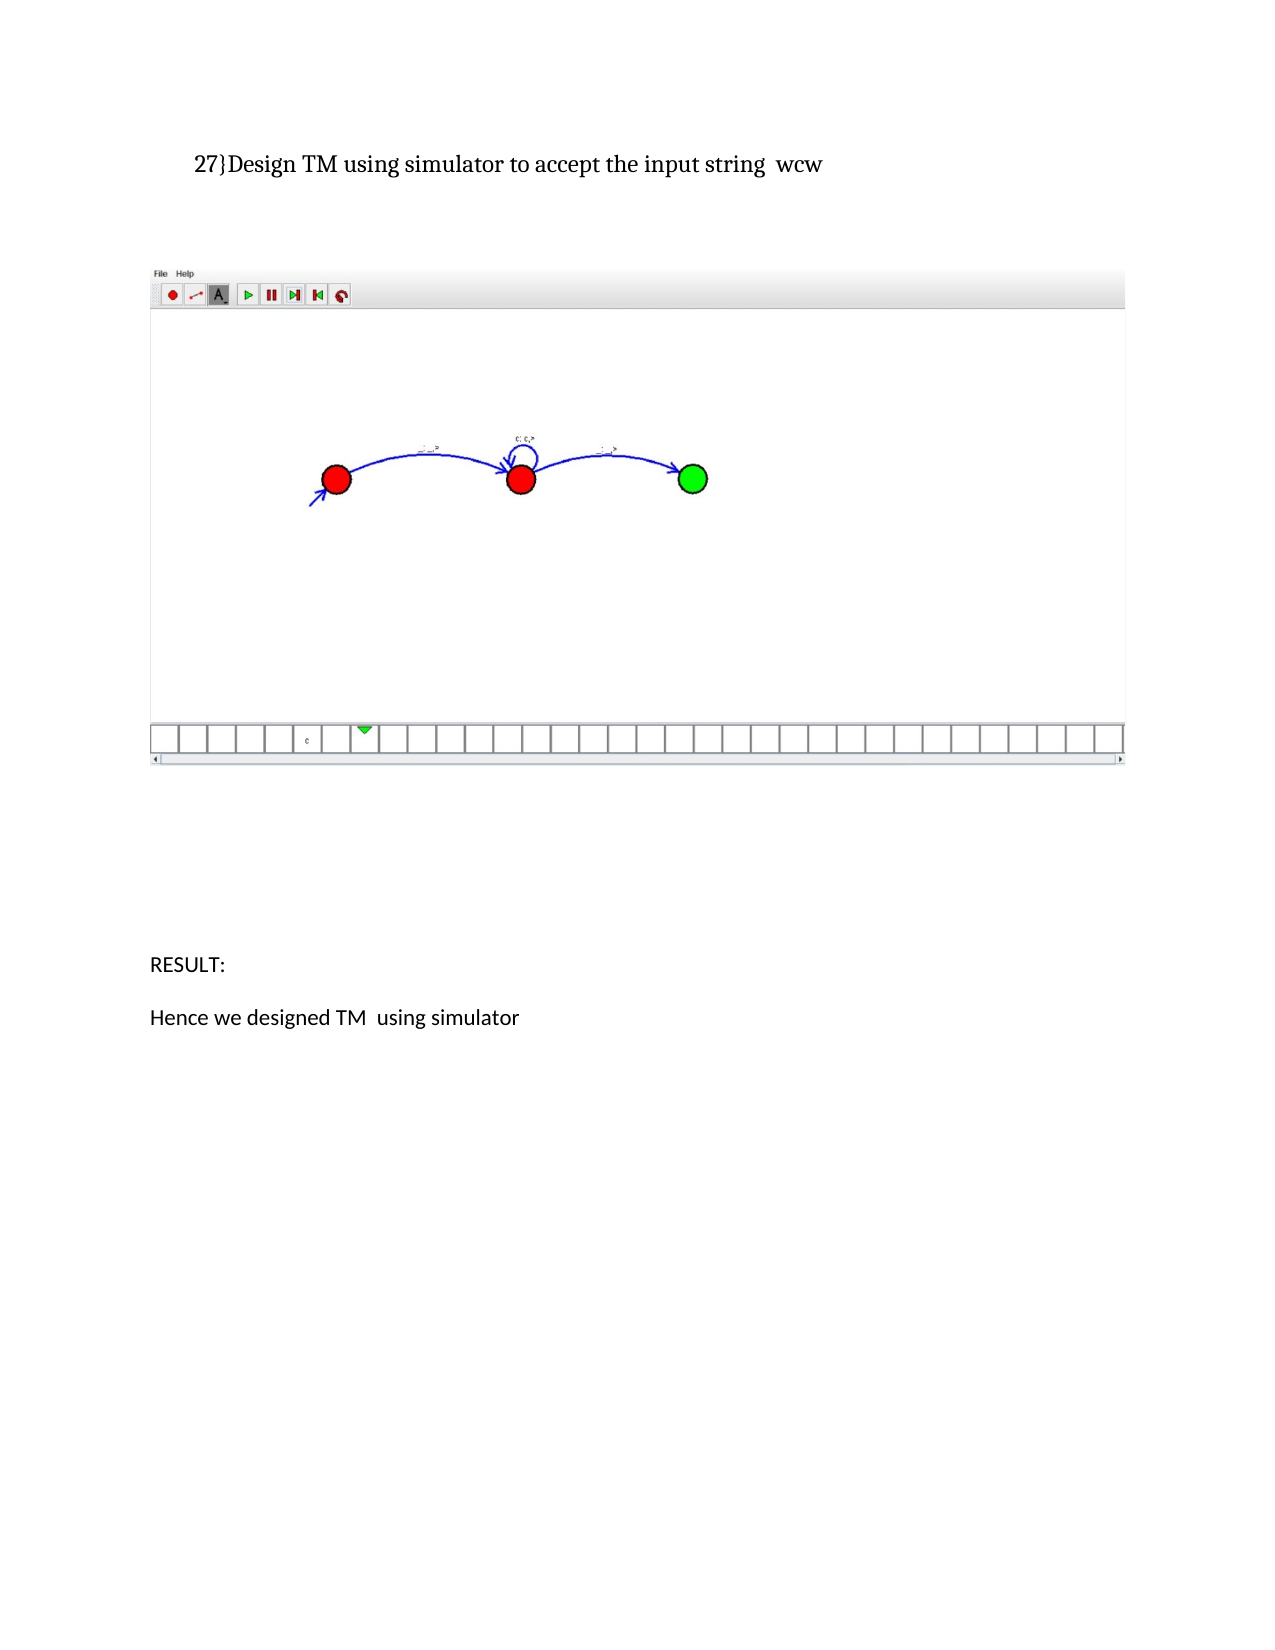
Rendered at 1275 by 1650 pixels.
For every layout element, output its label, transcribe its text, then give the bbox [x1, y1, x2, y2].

text Hence we designed TM using simulator [150, 1003, 1125, 1031]
picture [150, 269, 1125, 766]
text RESULT: [150, 950, 1125, 978]
list 27}Design TM using simulator to accept the input string wcw [194, 150, 1125, 179]
